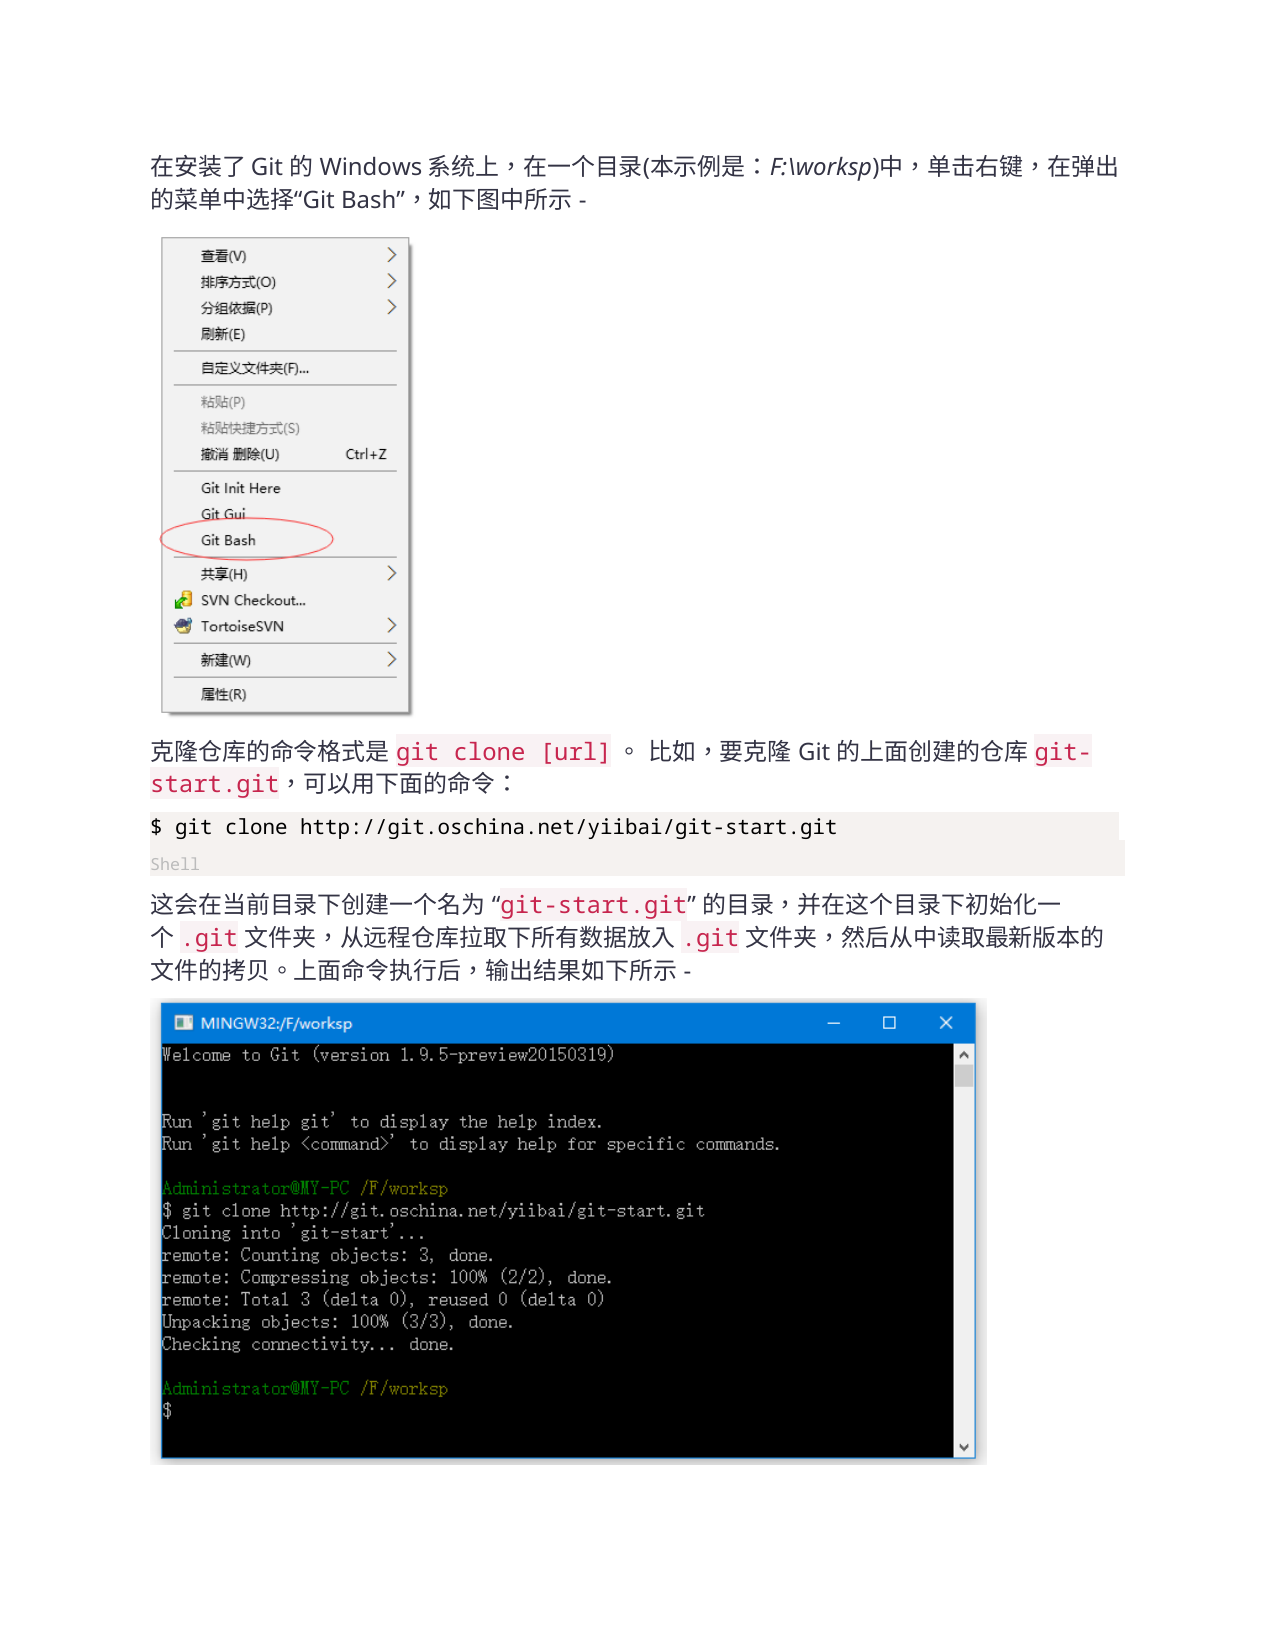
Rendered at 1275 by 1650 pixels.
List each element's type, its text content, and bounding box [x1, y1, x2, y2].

text Shell [150, 853, 1125, 876]
text $ git clone http://git.oschina.net/yiibai/git-start.git [150, 812, 1119, 841]
text 这会在当前目录下创建一个名为 “git-start.git” 的目录，并在这个目录下初始化一个 .git 文件夹，从远程仓库拉取下所有数据放入 .git 文件夹，然后从中读取最新版本的文件的拷贝。上面命令执行后，输出结果如下所示 - [150, 888, 1125, 986]
picture [150, 227, 431, 722]
text 在安装了Git 的 Windows系统上，在一个目录(本示例是：F:\worksp)中，单击右键，在弹出的菜单中选择“Git Bash”，如下图中所示 - [150, 150, 1125, 215]
text 克隆仓库的命令格式是 git clone [url] 。 比如，要克隆 Git 的上面创建的仓库 git-start.git，可以用下面的命令： [150, 734, 1125, 799]
picture [150, 998, 987, 1465]
